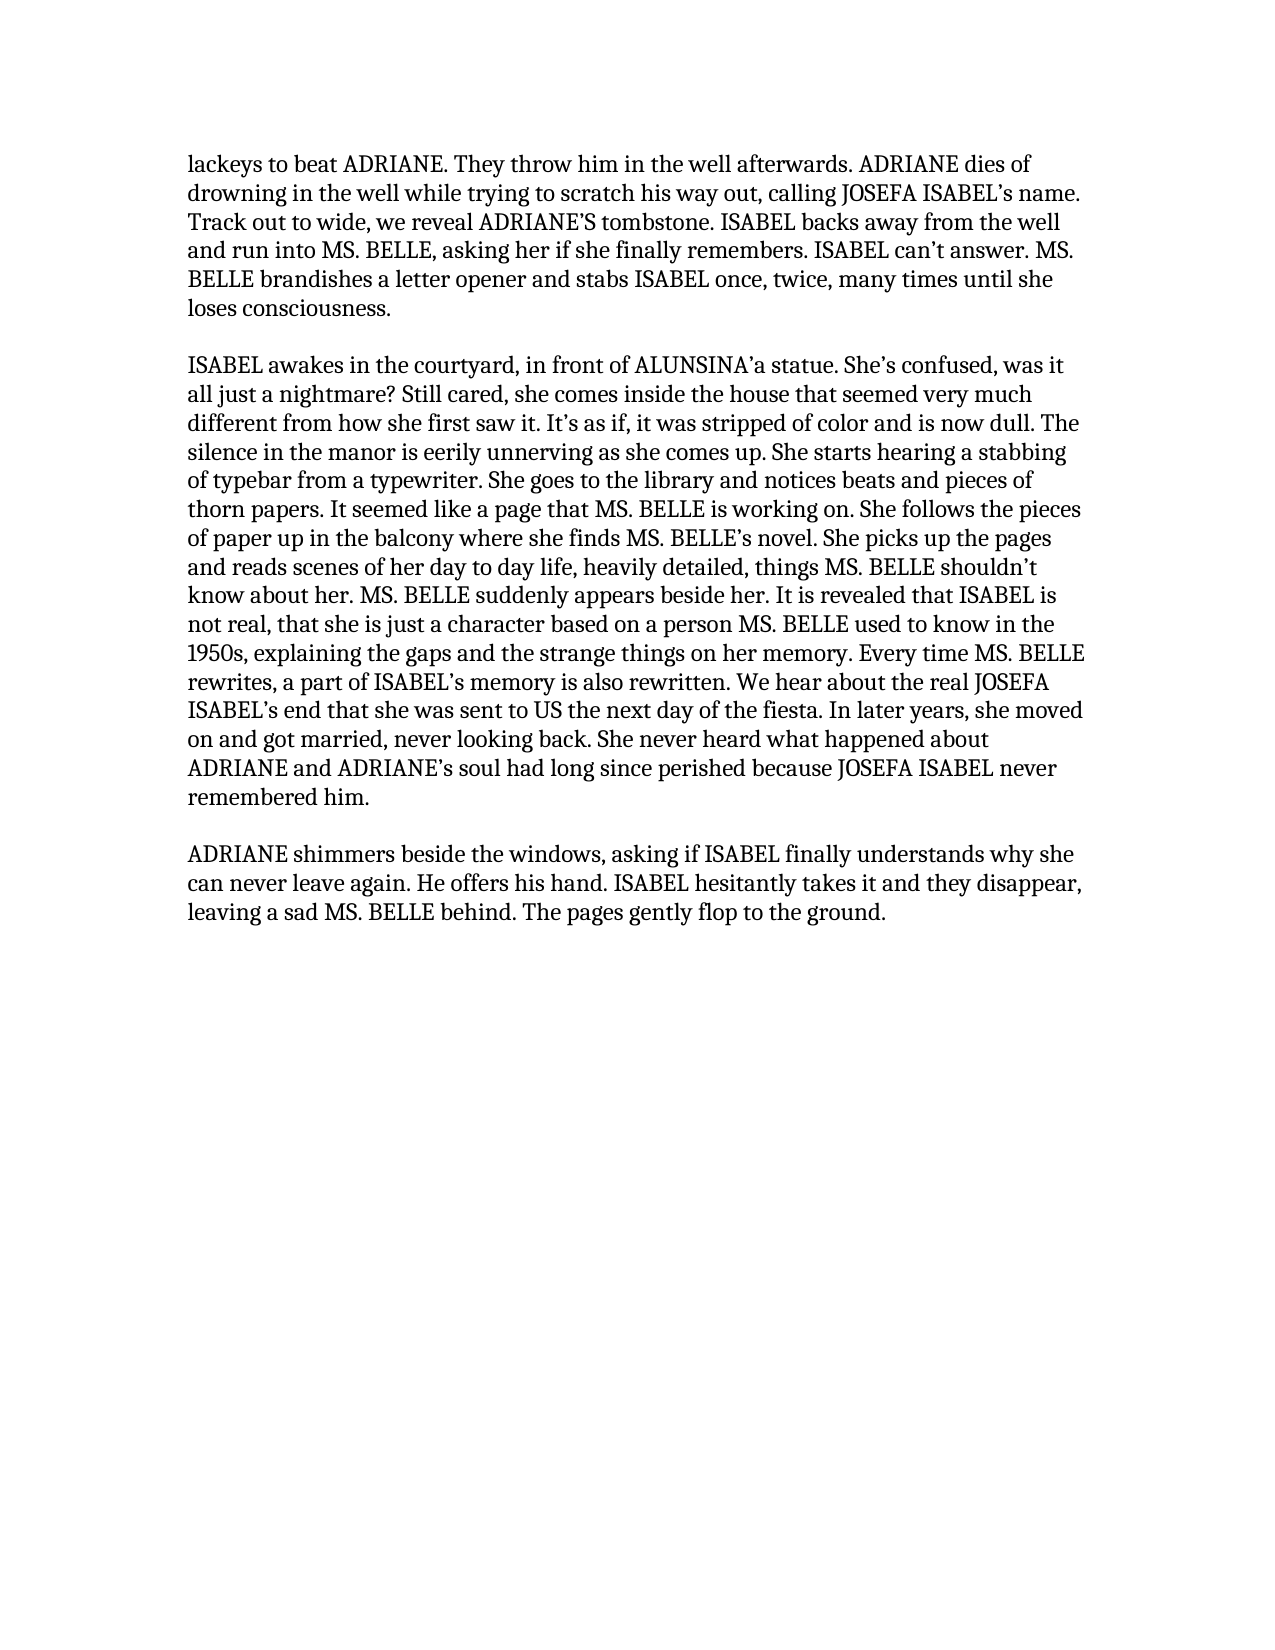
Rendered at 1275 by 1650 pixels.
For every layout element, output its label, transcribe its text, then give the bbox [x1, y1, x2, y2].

text ADRIANE shimmers beside the windows, asking if ISABEL finally understands why she can never leave again. He offers his hand. ISABEL hesitantly takes it and they disappear, leaving a sad MS. BELLE behind. The pages gently flop to the ground. [187, 840, 1087, 926]
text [187, 150, 1087, 322]
text ISABEL awakes in the courtyard, in front of ALUNSINA’a statue. She’s confused, was it all just a nightmare? Still cared, she comes inside the house that seemed very much different from how she first saw it. It’s as if, it was stripped of color and is now dull. The silence in the manor is eerily unnerving as she comes up. She starts hearing a stabbing of typebar from a typewriter. She goes to the library and notices beats and pieces of thorn papers. It seemed like a page that MS. BELLE is working on. She follows the pieces of paper up in the balcony where she finds MS. BELLE’s novel. She picks up the pages and reads scenes of her day to day life, heavily detailed, things MS. BELLE shouldn’t know about her. MS. BELLE suddenly appears beside her. It is revealed that ISABEL is not real, that she is just a character based on a person MS. BELLE used to know in the 1950s, explaining the gaps and the strange things on her memory. Every time MS. BELLE rewrites, a part of ISABEL’s memory is also rewritten. We hear about the real JOSEFA ISABEL’s end that she was sent to US the next day of the fiesta. In later years, she moved on and got married, never looking back. She never heard what happened about ADRIANE and ADRIANE’s soul had long since perished because JOSEFA ISABEL never remembered him. [187, 351, 1087, 811]
